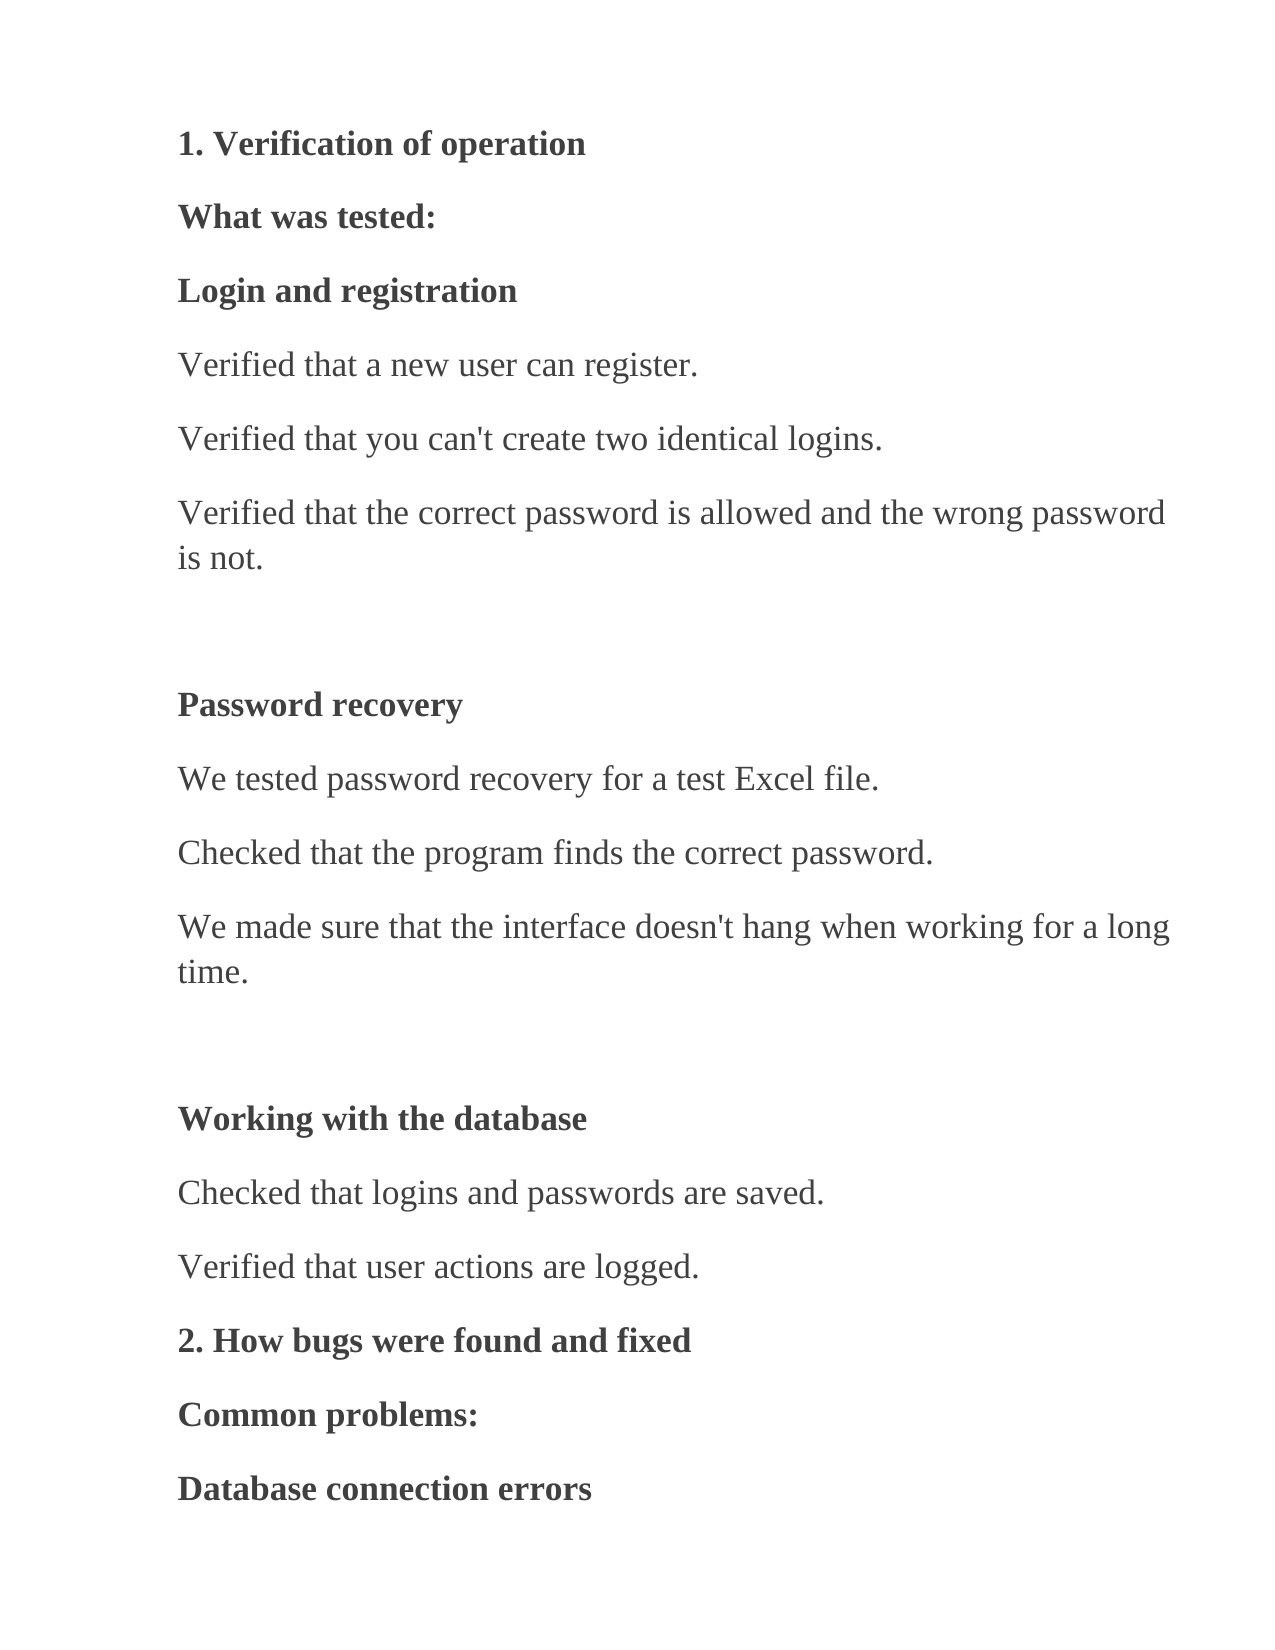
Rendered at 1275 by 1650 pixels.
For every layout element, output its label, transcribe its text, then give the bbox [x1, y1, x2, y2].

text What was tested: [177, 192, 1186, 237]
text Login and registration [177, 266, 1186, 311]
text We tested password recovery for a test Excel file. [177, 754, 1186, 798]
text Verified that you can't create two identical logins. [177, 413, 1186, 458]
text Working with the database [177, 1094, 1186, 1138]
text 2. How bugs were found and fixed [177, 1315, 1186, 1360]
text Password recovery [177, 680, 1186, 724]
text Verified that a new user can register. [177, 340, 1186, 384]
text Database connection errors [177, 1463, 1186, 1508]
text Common problems: [177, 1389, 1186, 1434]
text Verified that user actions are logged. [177, 1241, 1186, 1286]
text 1. Verification of operation [177, 118, 1186, 163]
text Verified that the correct password is allowed and the wrong password is not. [177, 487, 1186, 577]
text We made sure that the interface doesn't hang when working for a long time. [177, 901, 1186, 991]
text Checked that the program finds the correct password. [177, 827, 1186, 872]
text Checked that logins and passwords are saved. [177, 1168, 1186, 1212]
